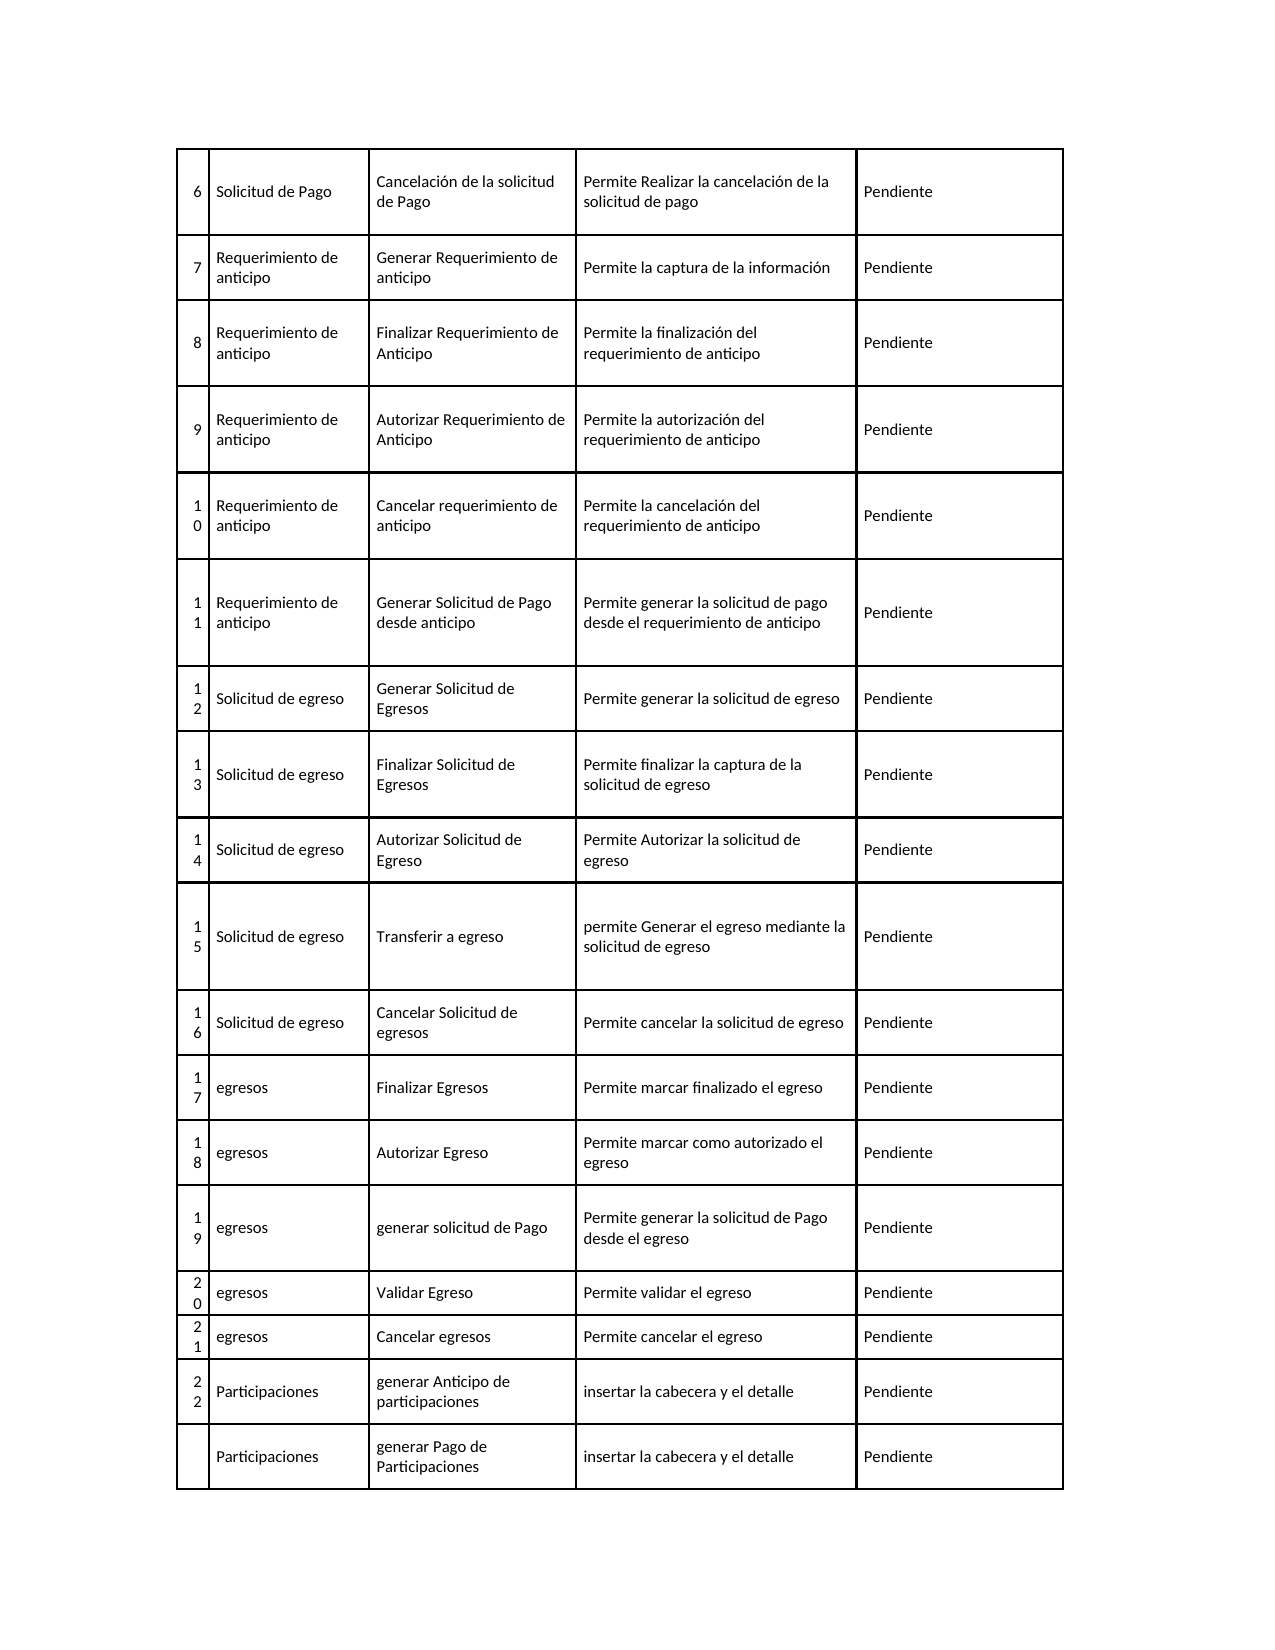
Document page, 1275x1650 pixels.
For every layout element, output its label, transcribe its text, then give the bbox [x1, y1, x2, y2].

table_cell Pendiente [858, 1056, 1062, 1119]
table_cell Pendiente [858, 1272, 1062, 1314]
table_cell Pendiente [858, 1360, 1062, 1423]
table_cell insertar la cabecera y el detalle [577, 1360, 855, 1423]
table_cell Pendiente [858, 819, 1062, 881]
table_cell Autorizar Egreso [370, 1121, 575, 1184]
table_cell Requerimiento de anticipo [210, 387, 368, 471]
table_cell Pendiente [858, 884, 1062, 989]
table_cell 11 [178, 560, 208, 665]
table_cell generar Pago de Participaciones [370, 1425, 575, 1488]
table_cell Requerimiento de anticipo [210, 474, 368, 558]
table_cell Permite la autorización del requerimiento de anticipo [577, 387, 855, 471]
table_cell Pendiente [858, 1186, 1062, 1270]
table_cell Finalizar Requerimiento de Anticipo [370, 301, 575, 385]
table_cell Permite la captura de la información [577, 236, 855, 299]
table_cell Autorizar Requerimiento de Anticipo [370, 387, 575, 471]
table_cell 19 [178, 1186, 208, 1270]
table_cell Cancelación de la solicitud de Pago [370, 150, 575, 234]
table_cell permite Generar el egreso mediante la solicitud de egreso [577, 884, 855, 989]
table_cell 12 [178, 667, 208, 730]
table_cell Solicitud de egreso [210, 732, 368, 816]
table_cell 16 [178, 991, 208, 1054]
table_cell Permite Realizar la cancelación de la solicitud de pago [577, 150, 855, 234]
table_cell Permite validar el egreso [577, 1272, 855, 1314]
table_cell Permite cancelar la solicitud de egreso [577, 991, 855, 1054]
table_cell insertar la cabecera y el detalle [577, 1425, 855, 1488]
table_cell Pendiente [858, 991, 1062, 1054]
table_cell Pendiente [858, 150, 1062, 234]
table_cell 15 [178, 884, 208, 989]
table_cell Permite marcar como autorizado el egreso [577, 1121, 855, 1184]
table_cell Finalizar Solicitud de Egresos [370, 732, 575, 816]
table_cell 14 [178, 819, 208, 881]
table_cell Requerimiento de anticipo [210, 301, 368, 385]
table_cell Validar Egreso [370, 1272, 575, 1314]
table_cell Permite marcar finalizado el egreso [577, 1056, 855, 1119]
table_cell Pendiente [858, 1425, 1062, 1488]
table_cell generar Anticipo de participaciones [370, 1360, 575, 1423]
table_cell Participaciones [210, 1425, 368, 1488]
table_cell [178, 1425, 208, 1488]
table_cell Participaciones [210, 1360, 368, 1423]
table_cell Autorizar Solicitud de Egreso [370, 819, 575, 881]
table_cell Cancelar egresos [370, 1316, 575, 1358]
table_cell Pendiente [858, 560, 1062, 665]
table_cell 22 [178, 1360, 208, 1423]
table_cell Pendiente [858, 1121, 1062, 1184]
table_cell Permite la finalización del requerimiento de anticipo [577, 301, 855, 385]
table_cell Transferir a egreso [370, 884, 575, 989]
table_cell egresos [210, 1316, 368, 1358]
table_cell Permite generar la solicitud de egreso [577, 667, 855, 730]
table_cell 13 [178, 732, 208, 816]
table_cell Pendiente [858, 1316, 1062, 1358]
table_cell egresos [210, 1186, 368, 1270]
table_cell Permite cancelar el egreso [577, 1316, 855, 1358]
table_cell Pendiente [858, 474, 1062, 558]
table_cell 20 [178, 1272, 208, 1314]
table_cell Pendiente [858, 236, 1062, 299]
table_cell Solicitud de egreso [210, 884, 368, 989]
table_cell Finalizar Egresos [370, 1056, 575, 1119]
table_cell Solicitud de egreso [210, 819, 368, 881]
table_cell 6 [178, 150, 208, 234]
table_cell Solicitud de Pago [210, 150, 368, 234]
table_cell Solicitud de egreso [210, 991, 368, 1054]
table_cell 8 [178, 301, 208, 385]
table_cell Pendiente [858, 301, 1062, 385]
table_cell 21 [178, 1316, 208, 1358]
table_cell Cancelar requerimiento de anticipo [370, 474, 575, 558]
table_cell Permite la cancelación del requerimiento de anticipo [577, 474, 855, 558]
table_cell 18 [178, 1121, 208, 1184]
table_cell 9 [178, 387, 208, 471]
table_cell Permite Autorizar la solicitud de egreso [577, 819, 855, 881]
table_cell Generar Solicitud de Egresos [370, 667, 575, 730]
table_cell Permite finalizar la captura de la solicitud de egreso [577, 732, 855, 816]
table_cell Requerimiento de anticipo [210, 236, 368, 299]
table_cell egresos [210, 1272, 368, 1314]
table_cell egresos [210, 1121, 368, 1184]
table_cell Requerimiento de anticipo [210, 560, 368, 665]
table_cell Pendiente [858, 732, 1062, 816]
table_cell 17 [178, 1056, 208, 1119]
table_cell Generar Requerimiento de anticipo [370, 236, 575, 299]
table_cell 10 [178, 474, 208, 558]
table_cell egresos [210, 1056, 368, 1119]
table_cell Permite generar la solicitud de Pago desde el egreso [577, 1186, 855, 1270]
table_cell Pendiente [858, 387, 1062, 471]
table_cell Cancelar Solicitud de egresos [370, 991, 575, 1054]
table_cell Solicitud de egreso [210, 667, 368, 730]
table_cell Generar Solicitud de Pago desde anticipo [370, 560, 575, 665]
table_cell Pendiente [858, 667, 1062, 730]
table_cell 7 [178, 236, 208, 299]
table_cell generar solicitud de Pago [370, 1186, 575, 1270]
table_cell Permite generar la solicitud de pago desde el requerimiento de anticipo [577, 560, 855, 665]
